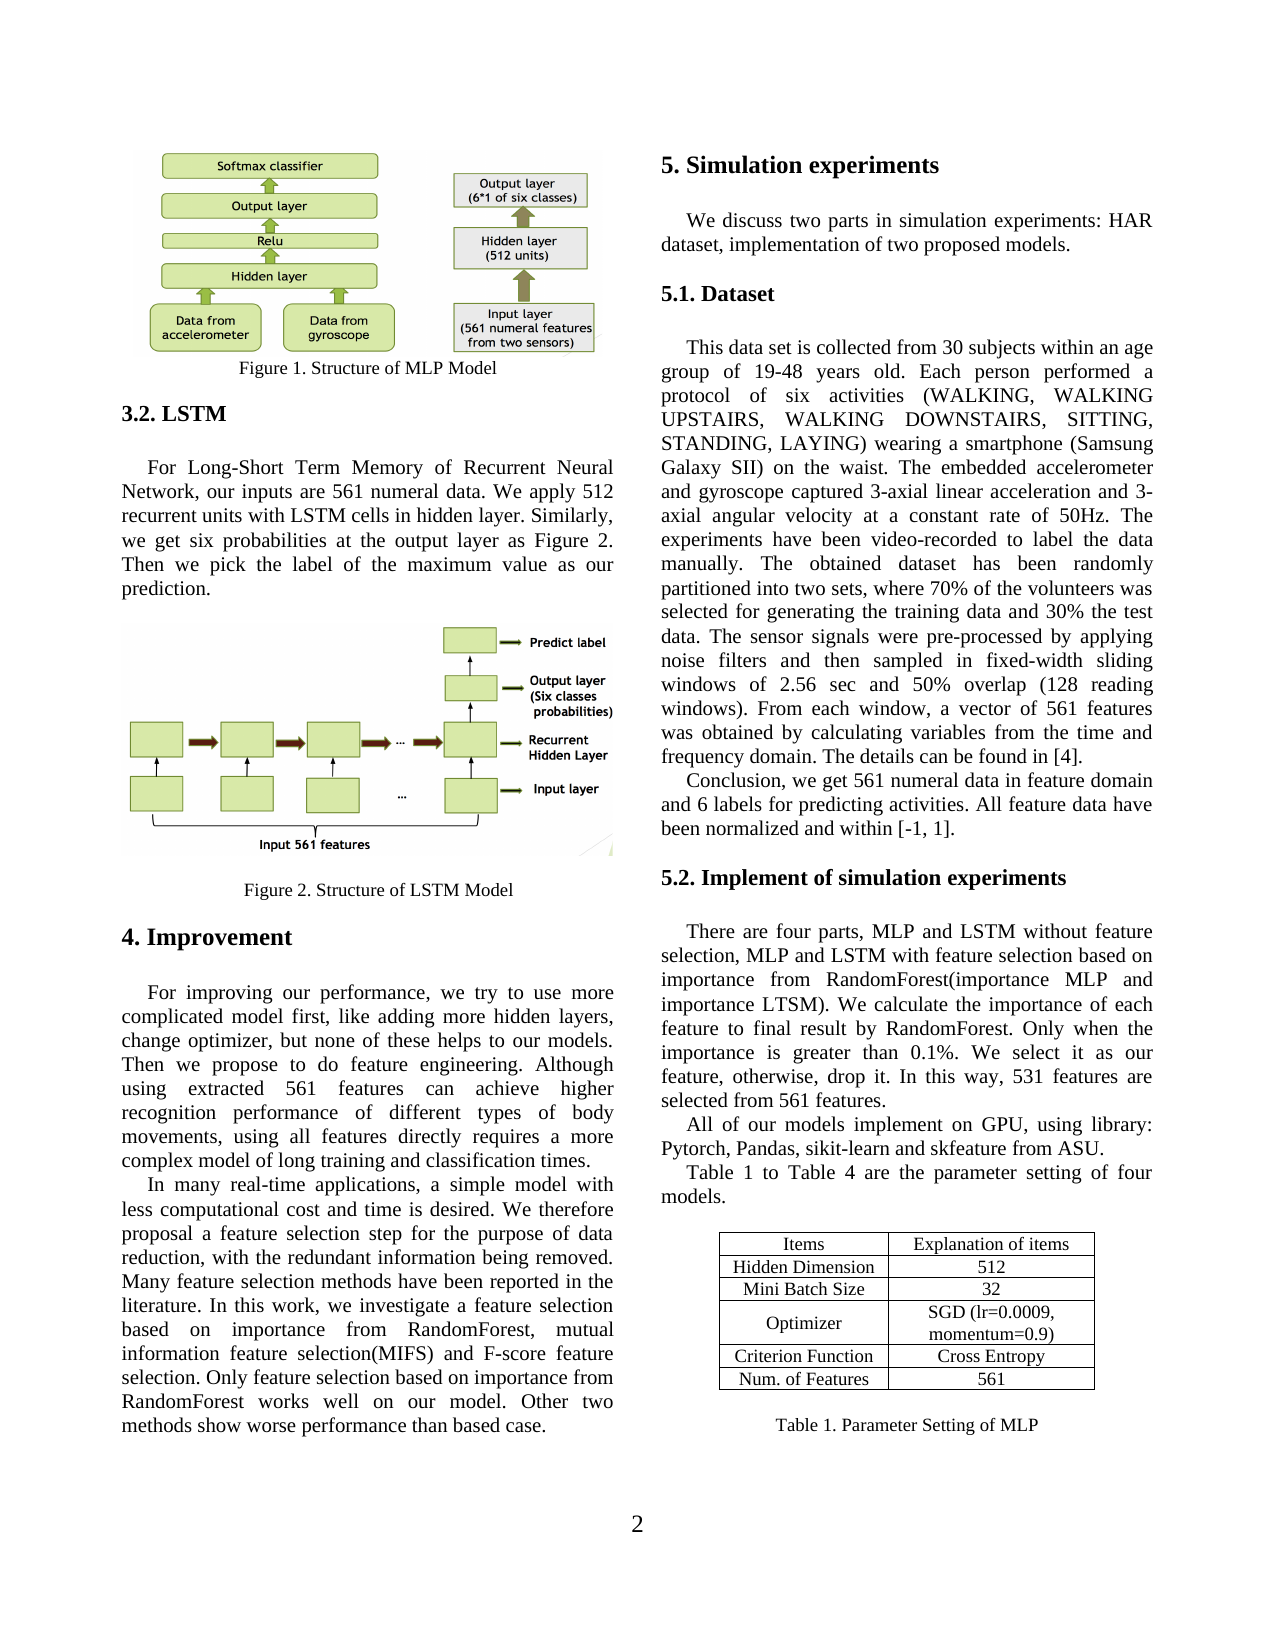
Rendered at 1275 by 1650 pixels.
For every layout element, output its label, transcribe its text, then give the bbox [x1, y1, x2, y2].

table_header Explanation of items [889, 1233, 1094, 1255]
table_cell Optimizer [720, 1301, 888, 1344]
picture [133, 150, 603, 357]
text Figure 1. Structure of MLP Model [121, 357, 614, 379]
text In many real-time applications, a simple model with less computational cost and time is desired. We therefore proposal a feature selection step for the purpose of data reduction, with the redundant information being removed. Many feature selection methods have been reported in the literature. In this work, we investigate a feature selection based on importance from RandomForest, mutual information feature selection(MIFS) and F-score feature selection. Only feature selection based on importance from RandomForest works well on our model. Other two methods show worse performance than based case. [121, 1172, 614, 1437]
table_cell Criterion Function [720, 1345, 888, 1367]
table_header Items [720, 1233, 888, 1255]
subtitle Improvement [121, 922, 614, 951]
subtitle LSTM [121, 400, 614, 427]
table_cell Hidden Dimension [720, 1256, 888, 1277]
text This data set is collected from 30 subjects within an age group of 19-48 years old. Each person performed a protocol of six activities (WALKING, WALKING UPSTAIRS, WALKING DOWNSTAIRS, SITTING, STANDING, LAYING) wearing a smartphone (Samsung Galaxy SII) on the waist. The embedded accelerometer and gyroscope captured 3-axial linear acceleration and 3-axial angular velocity at a constant rate of 50Hz. The experiments have been video-recorded to label the data manually. The obtained dataset has been randomly partitioned into two sets, where 70% of the volunteers was selected for generating the training data and 30% the test data. The sensor signals were pre-processed by applying noise filters and then sampled in fixed-width sliding windows of 2.56 sec and 50% overlap (128 reading windows). From each window, a vector of 561 features was obtained by calculating variables from the time and frequency domain. The details can be found in [4]. [661, 335, 1153, 768]
picture [121, 623, 613, 856]
text Conclusion, we get 561 numeral data in feature domain and 6 labels for predicting activities. All feature data have been normalized and within [-1, 1]. [661, 768, 1153, 840]
text We discuss two parts in simulation experiments: HAR dataset, implementation of two proposed models. [661, 207, 1153, 256]
text For Long-Short Term Memory of Recurrent Neural Network, our inputs are 561 numeral data. We apply 512 recurrent units with LSTM cells in hidden layer. Similarly, we get six probabilities at the output layer as Figure 2. Then we pick the label of the maximum value as our prediction. [121, 455, 614, 600]
subtitle Simulation experiments [661, 150, 1153, 179]
table_cell 512 [889, 1256, 1094, 1277]
subtitle Dataset [661, 280, 1153, 306]
text Figure 2. Structure of LSTM Model [121, 879, 614, 901]
table_cell Num. of Features [720, 1368, 888, 1389]
text All of our models implement on GPU, using library: Pytorch, Pandas, sikit-learn and skfeature from ASU. [661, 1112, 1153, 1160]
text Table 1 to Table 4 are the parameter setting of four models. [661, 1160, 1153, 1208]
subtitle Implement of simulation experiments [661, 864, 1153, 891]
table_cell SGD (lr=0.0009, momentum=0.9) [889, 1301, 1094, 1344]
text For improving our performance, we try to use more complicated model first, like adding more hidden layers, change optimizer, but none of these helps to our models. Then we propose to do feature engineering. Although using extracted 561 features can achieve higher recognition performance of different types of body movements, using all features directly requires a more complex model of long training and classification times. [121, 980, 614, 1172]
table_cell 561 [889, 1368, 1094, 1389]
text There are four parts, MLP and LSTM without feature selection, MLP and LSTM with feature selection based on importance from RandomForest(importance MLP and importance LTSM). We calculate the importance of each feature to final result by RandomForest. Only when the importance is greater than 0.1%. We select it as our feature, otherwise, drop it. In this way, 531 features are selected from 561 features. [661, 919, 1153, 1112]
table_cell 32 [889, 1278, 1094, 1300]
table_cell Cross Entropy [889, 1345, 1094, 1367]
text Table 1. Parameter Setting of MLP [661, 1414, 1153, 1436]
table_cell Mini Batch Size [720, 1278, 888, 1300]
